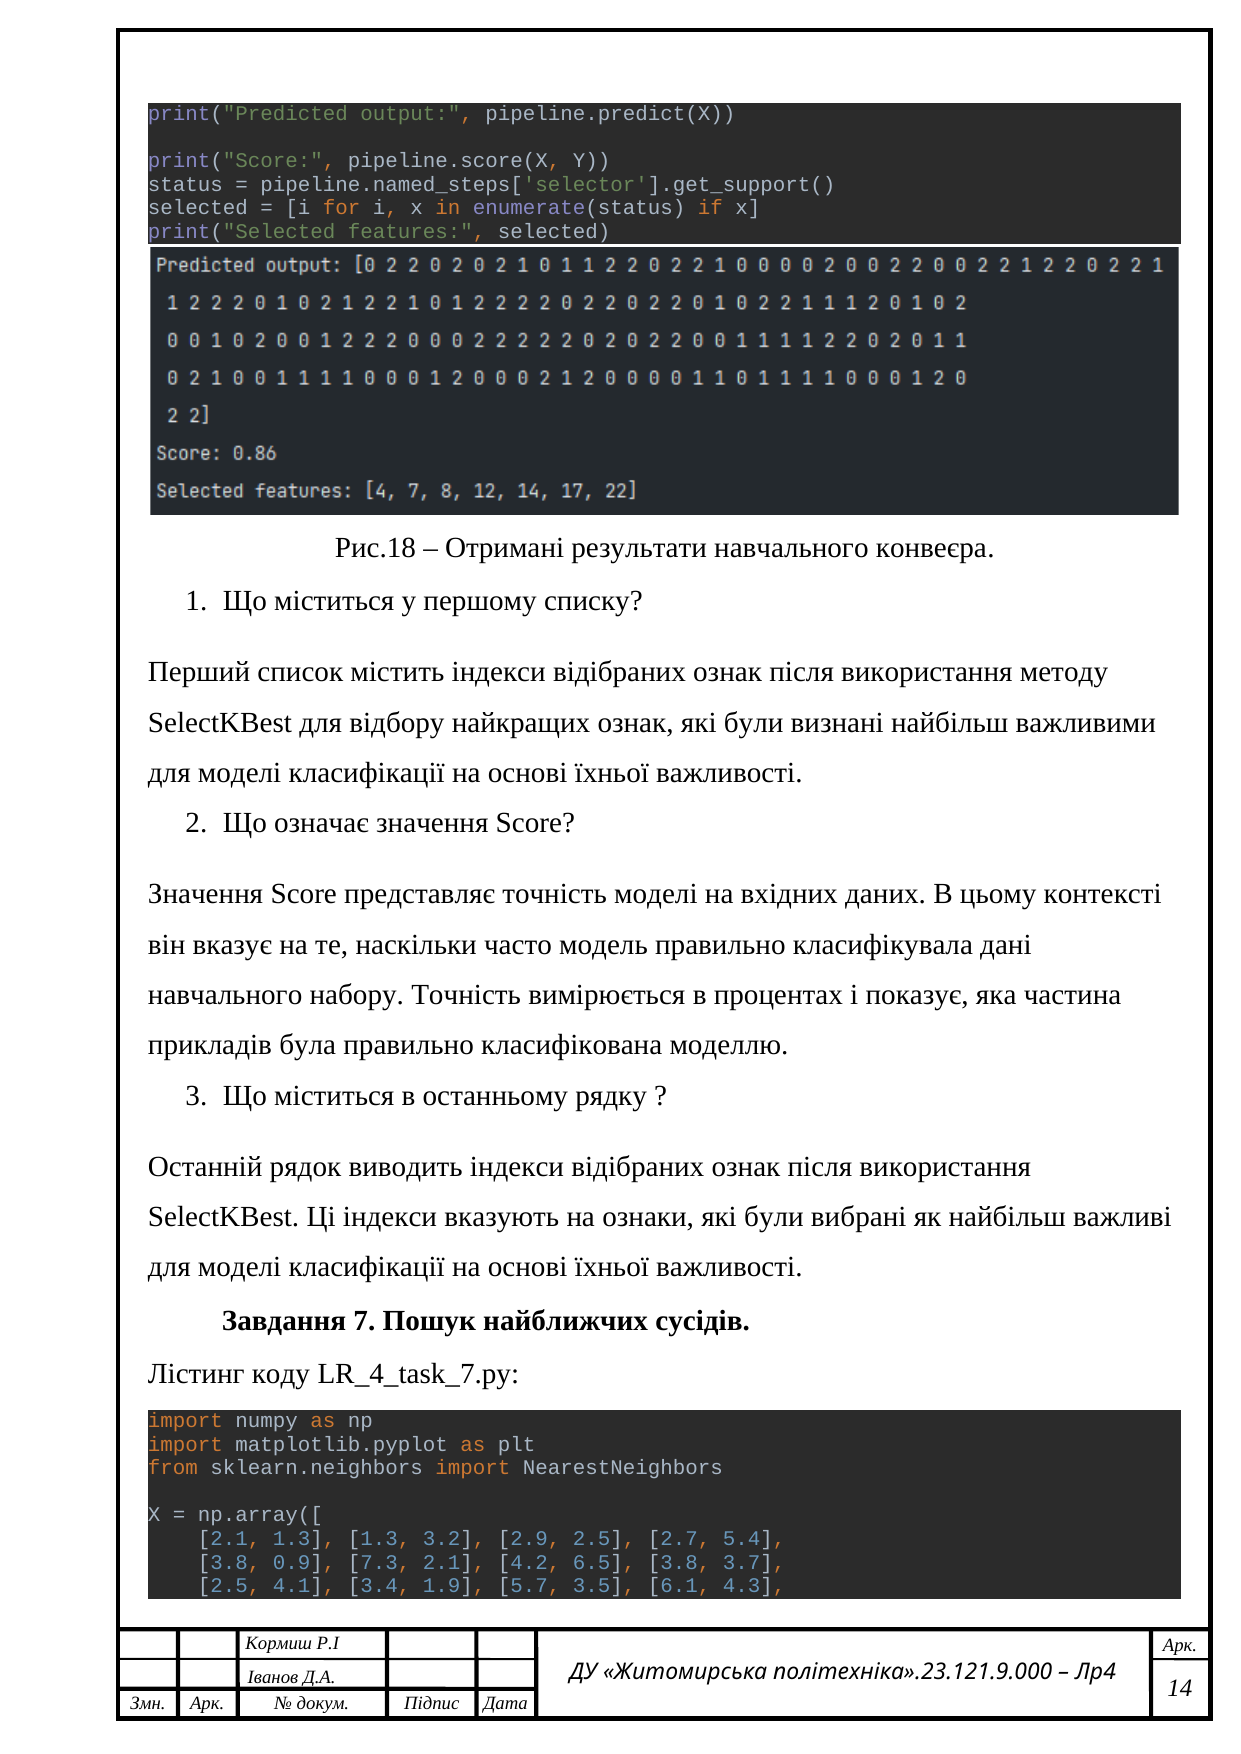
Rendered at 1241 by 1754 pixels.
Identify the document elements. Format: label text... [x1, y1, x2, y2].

text Рис.18 – Отримані результати навчального конвеєра. [148, 530, 1181, 563]
text Перший список містить індекси відібраних ознак після використання методу SelectKBest для відбору найкращих ознак, які були визнані найбільш важливими для моделі класифікації на основі їхньої важливості. [148, 654, 1181, 789]
text Значення Score представляє точність моделі на вхідних даних. В цьому контексті він вказує на те, наскільки часто модель правильно класифікувала дані навчального набору. Точність вимірюється в процентах і показує, яка частина прикладів була правильно класифікована моделлю. [148, 877, 1181, 1061]
picture [150, 247, 1179, 515]
list Що міститься в останньому рядку ? [185, 1078, 1181, 1111]
list Що міститься у першому списку? [185, 583, 1181, 617]
text Останній рядок виводить індекси відібраних ознак після використання SelectKBest. Ці індекси вказують на ознаки, які були вибрані як найбільш важливі для моделі класифікації на основі їхньої важливості. [148, 1149, 1181, 1283]
text Лістинг коду LR_4_task_7.py: [148, 1356, 1181, 1390]
list Що означає значення Score? [185, 805, 1181, 839]
text Завдання 7. Пошук найближчих сусідів. [148, 1303, 1181, 1337]
